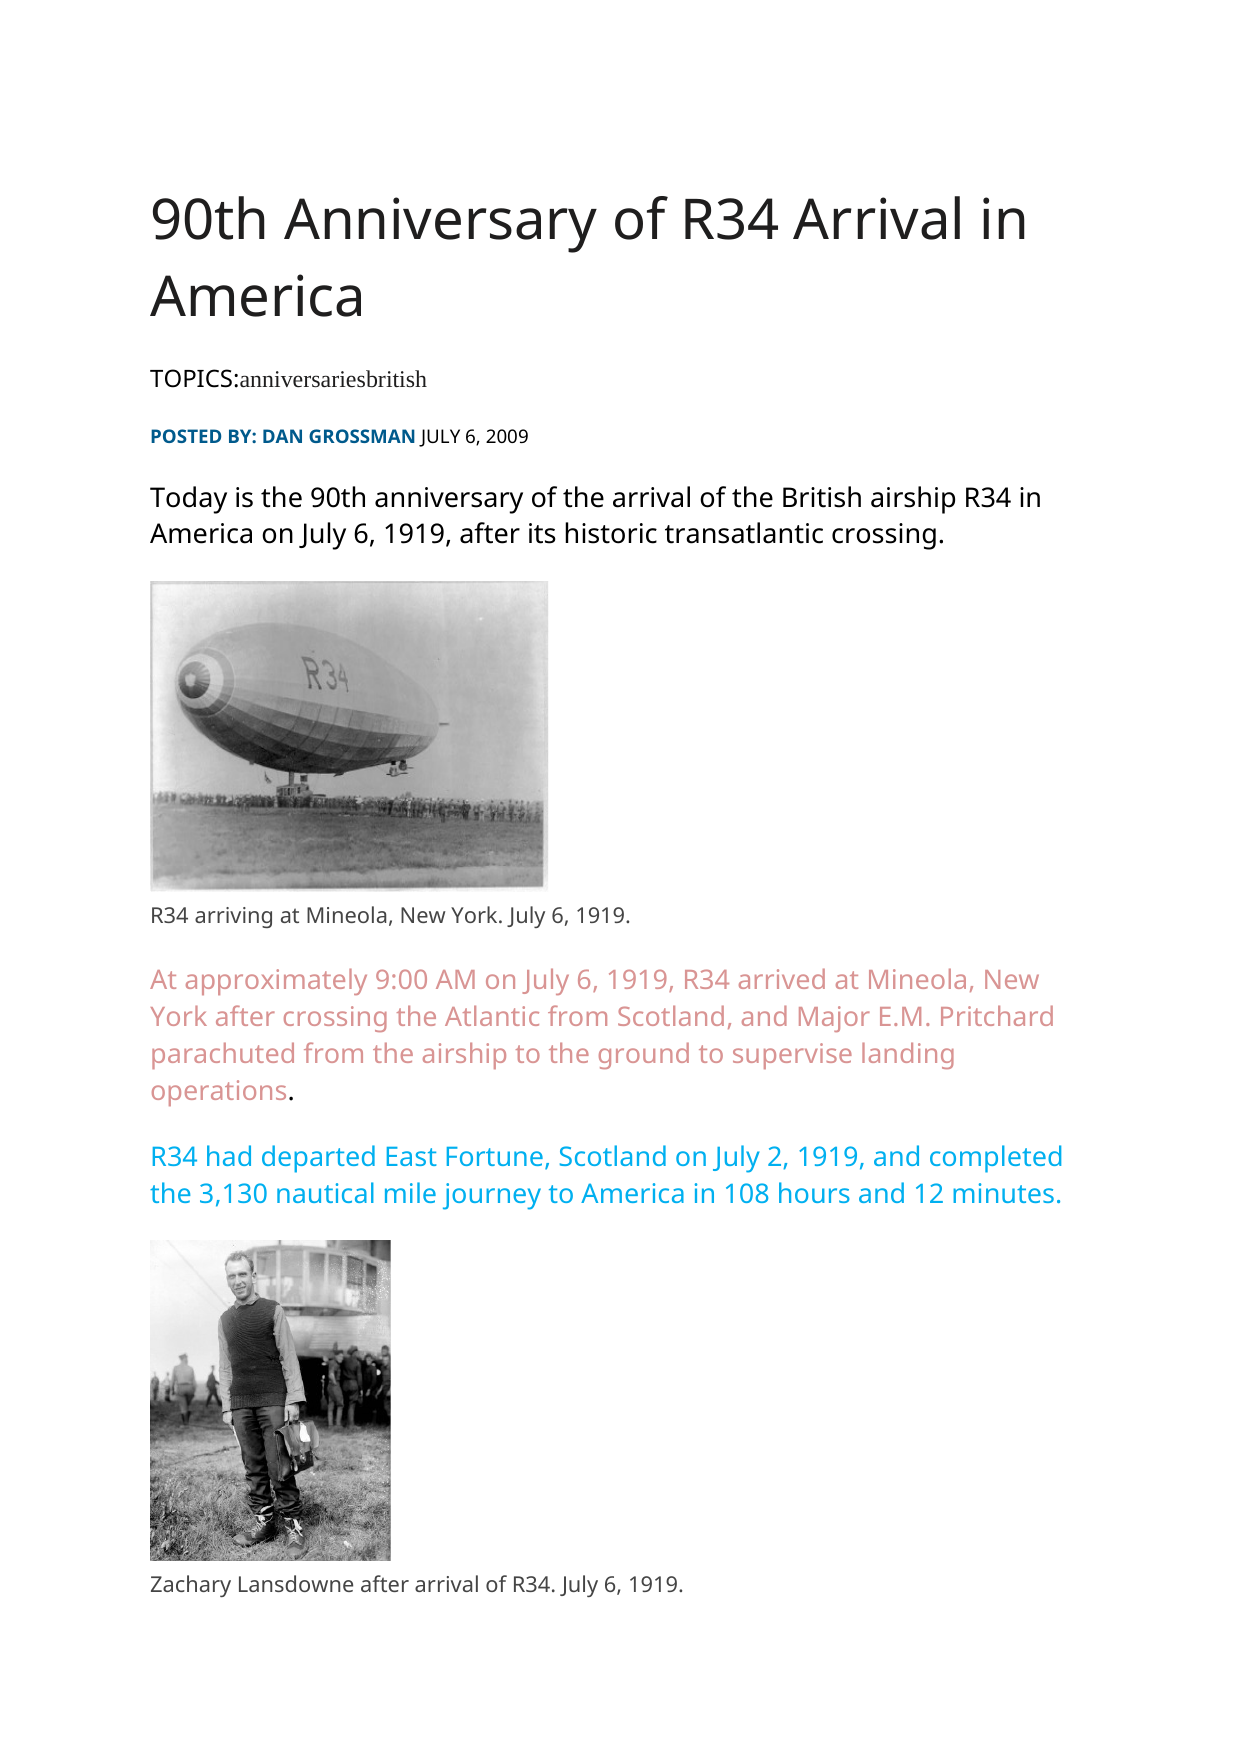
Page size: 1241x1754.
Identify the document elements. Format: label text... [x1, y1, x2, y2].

text TOPICS:anniversariesbritish [150, 362, 1090, 394]
text At approximately 9:00 AM on July 6, 1919, R34 arrived at Mineola, New York after crossing the Atlantic from Scotland, and Major E.M. Pritchard parachuted from the airship to the ground to supervise landing operations. [150, 961, 1090, 1108]
text Posted By: Dan Grossman July 6, 2009 [150, 423, 1090, 449]
text Zachary Lansdowne after arrival of R34. July 6, 1919. [150, 1568, 1090, 1598]
text Today is the 90th anniversary of the arrival of the British airship R34 in America on July 6, 1919, after its historic transatlantic crossing. [150, 478, 1090, 552]
text R34 arriving at Mineola, New York. July 6, 1919. [150, 900, 1090, 929]
picture [150, 1240, 391, 1561]
text 90th Anniversary of R34 Arrival in America [150, 179, 1090, 332]
picture [150, 581, 549, 892]
text R34 had departed East Fortune, Scotland on July 2, 1919, and completed the 3,130 nautical mile journey to America in 108 hours and 12 minutes. [150, 1137, 1090, 1211]
